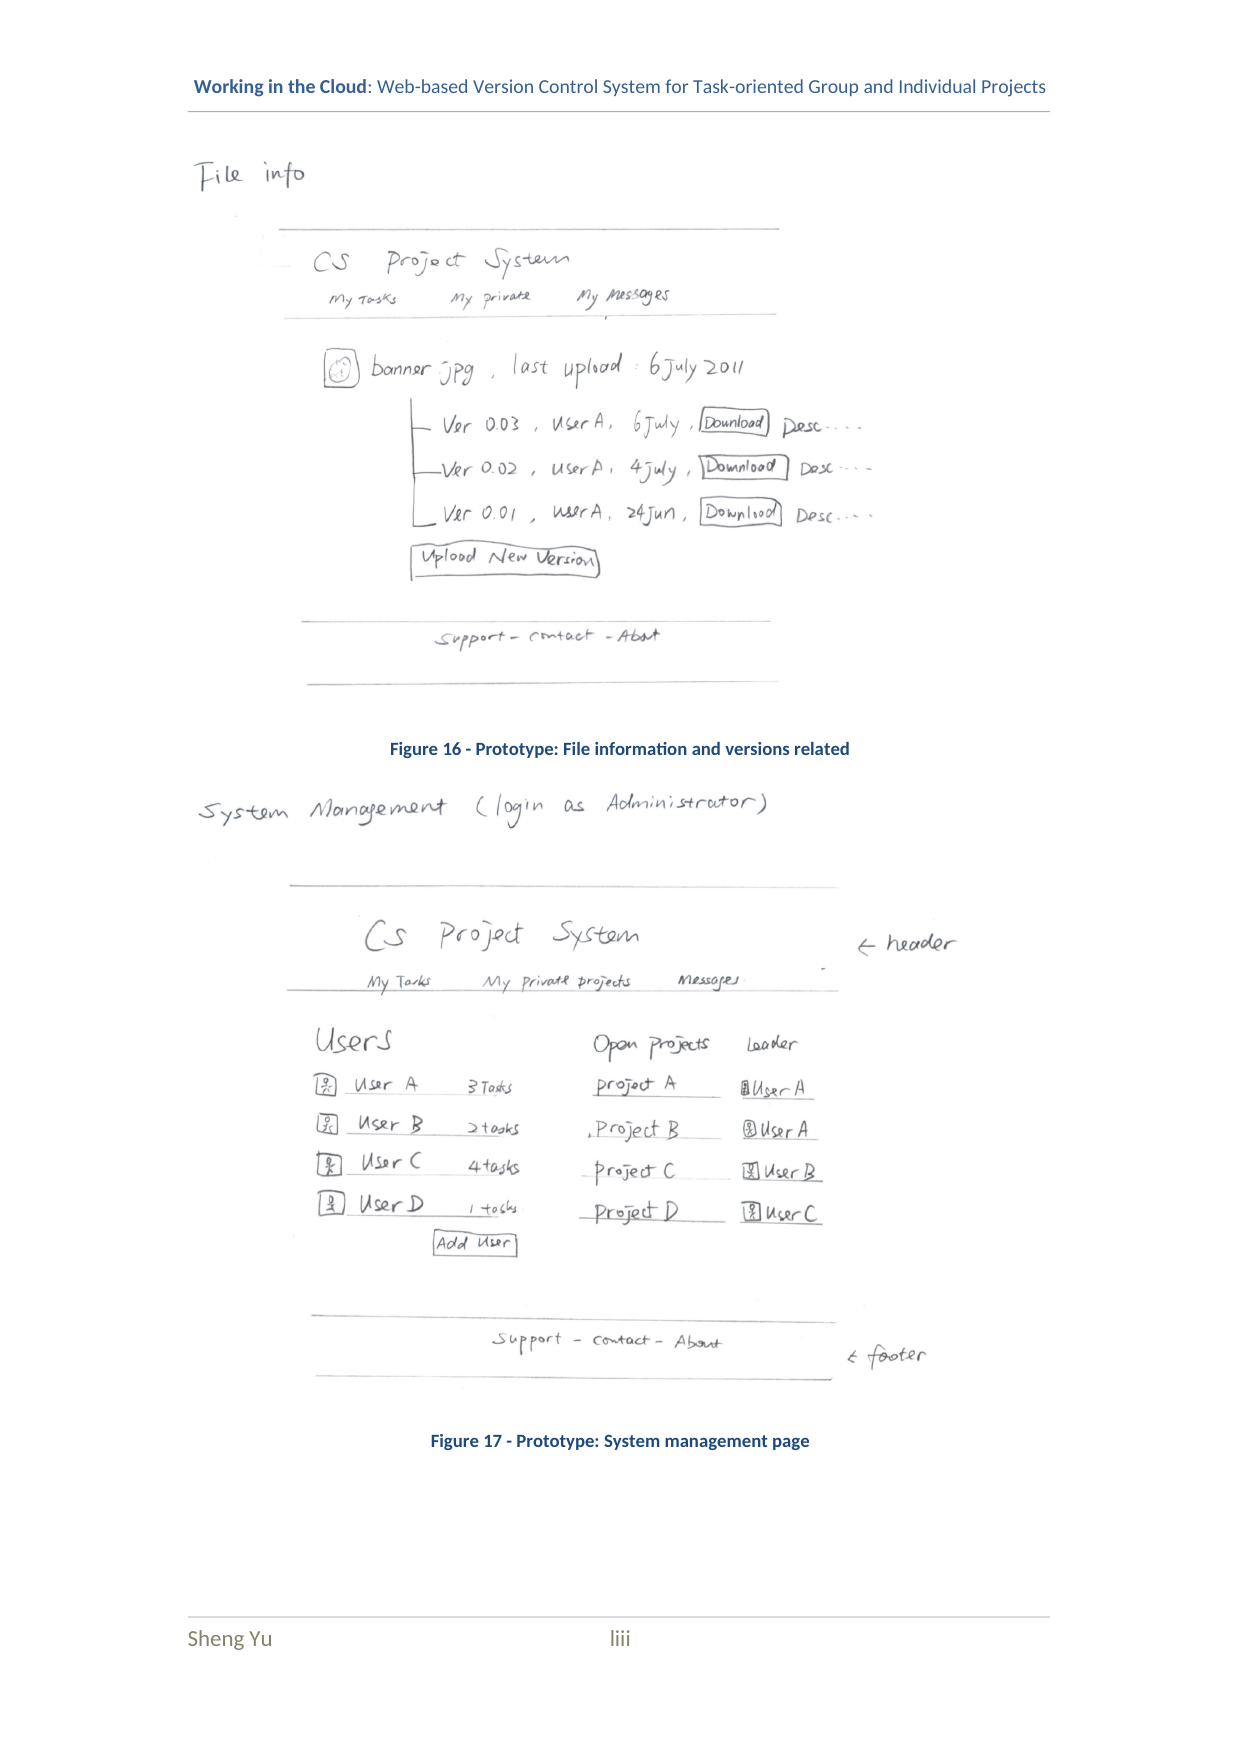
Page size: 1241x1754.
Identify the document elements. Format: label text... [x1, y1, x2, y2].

picture [187, 150, 889, 698]
text Figure 17 - Prototype: System management page [187, 1430, 1053, 1453]
text Figure 16 - Prototype: File information and versions related [187, 737, 1053, 760]
picture [187, 784, 962, 1391]
